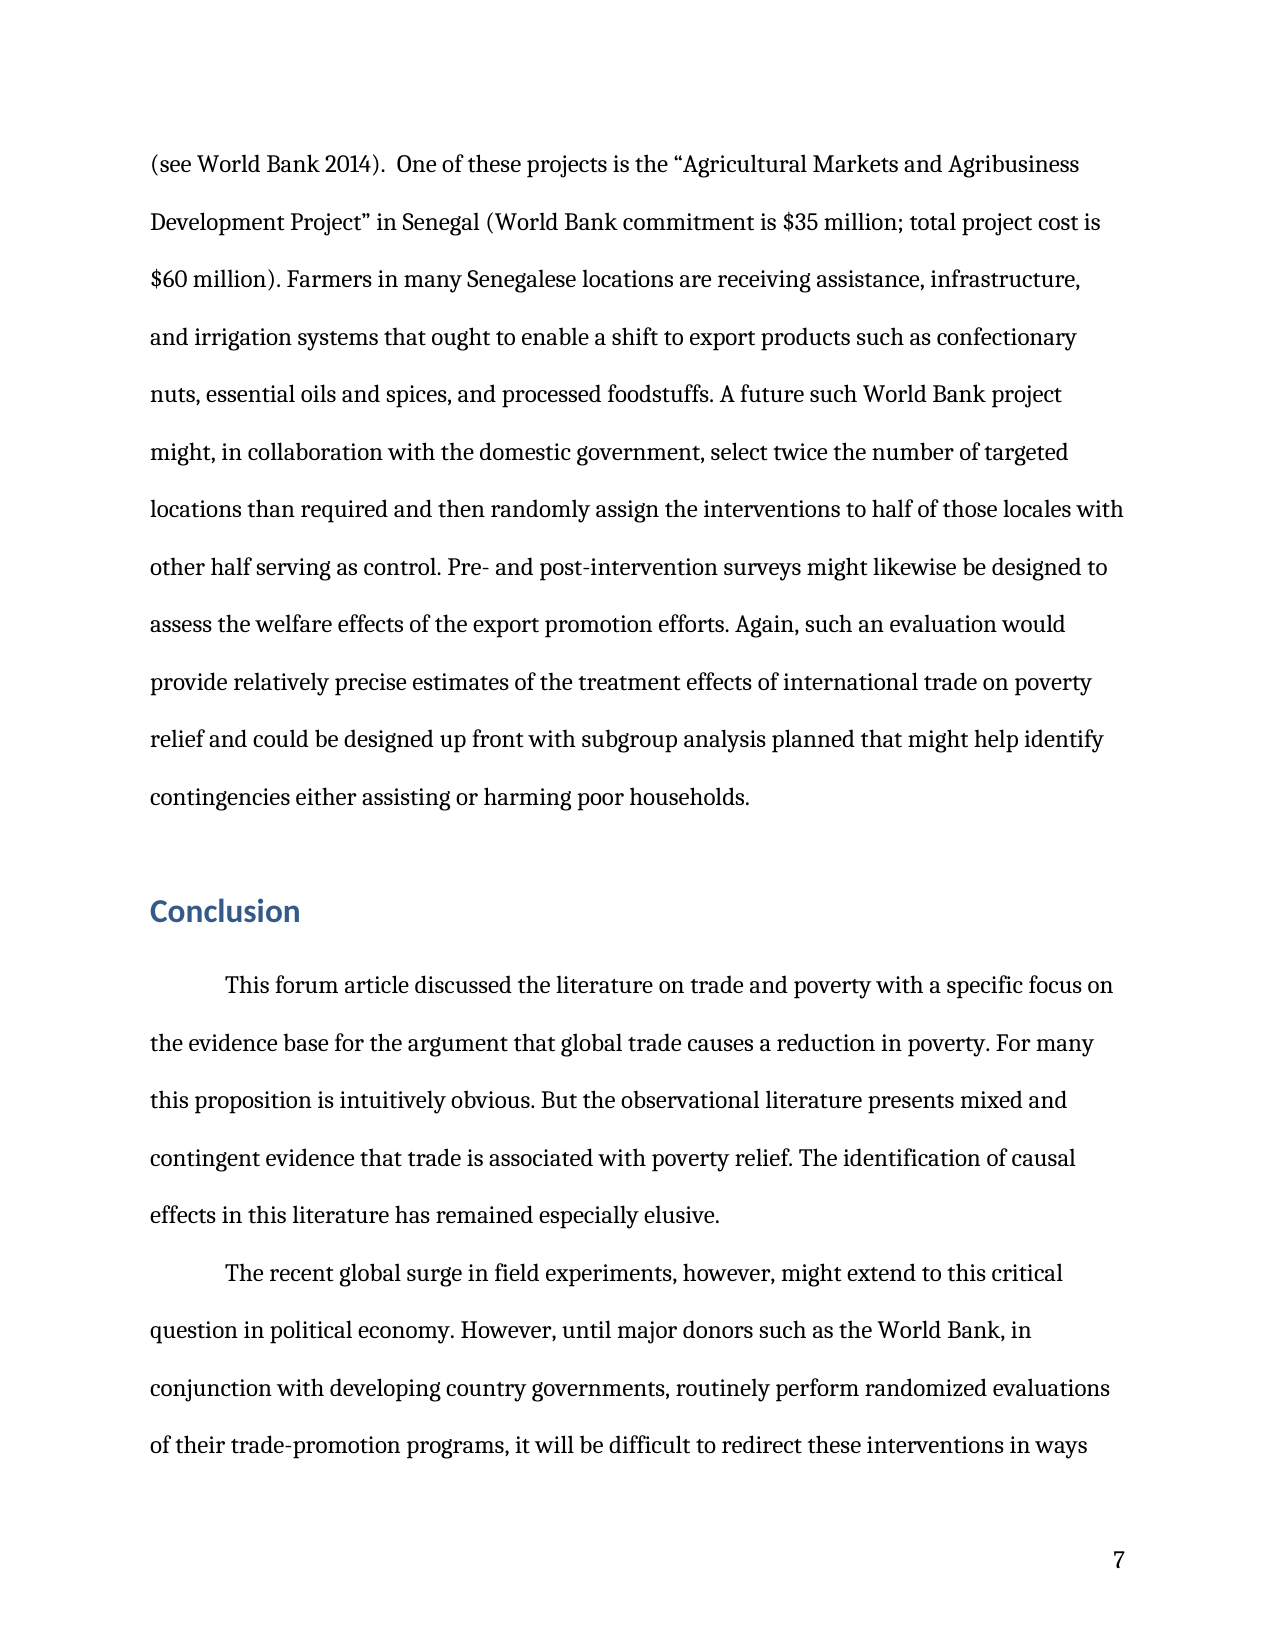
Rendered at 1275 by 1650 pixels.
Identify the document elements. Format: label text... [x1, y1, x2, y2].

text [150, 1259, 1125, 1460]
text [150, 150, 1125, 811]
text This forum article discussed the literature on trade and poverty with a specific focus on the evidence base for the argument that global trade causes a reduction in poverty. For many this proposition is intuitively obvious. But the observational literature presents mixed and contingent evidence that trade is associated with poverty relief. The identification of causal effects in this literature has remained especially elusive. [150, 971, 1125, 1230]
subtitle Conclusion [150, 890, 1125, 931]
